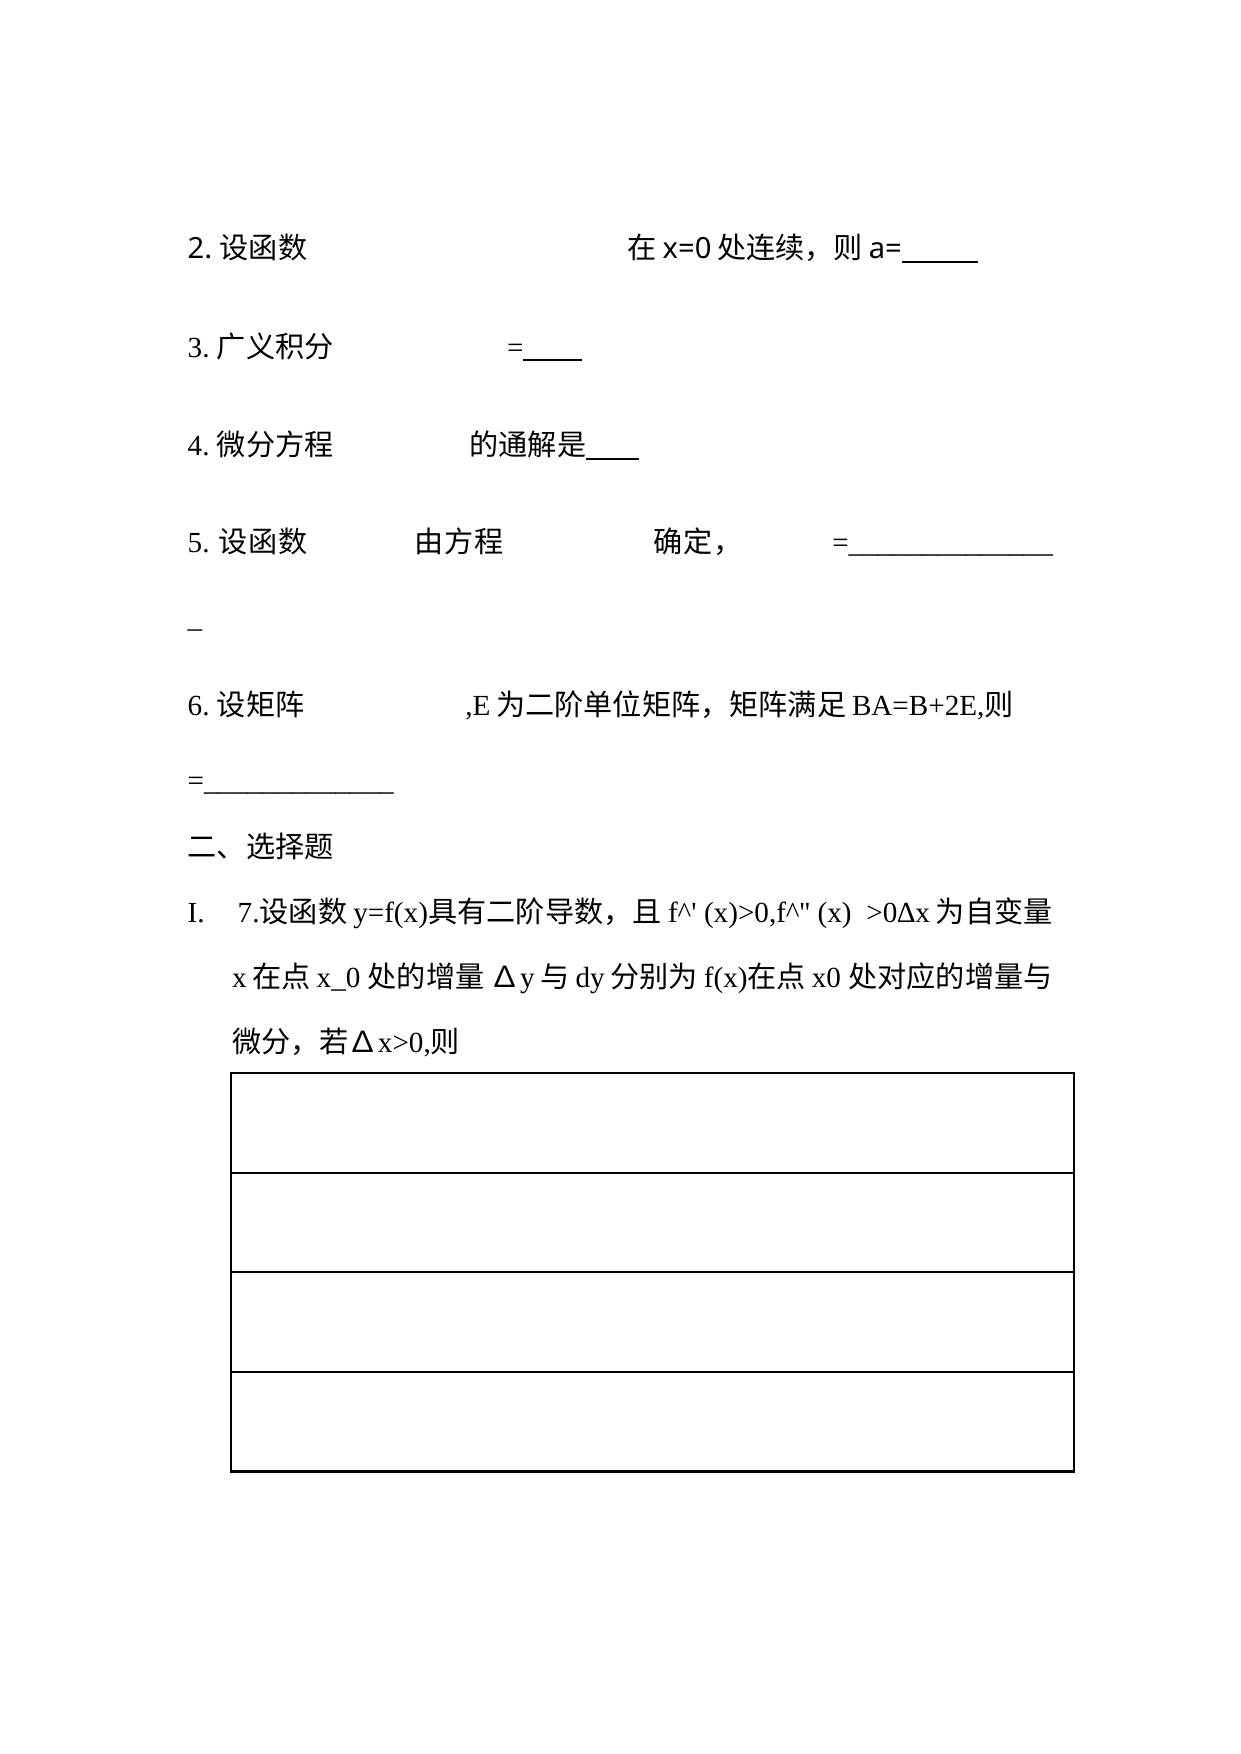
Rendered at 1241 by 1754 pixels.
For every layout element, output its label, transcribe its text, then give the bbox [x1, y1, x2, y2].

text 二、选择题 [187, 812, 1053, 877]
list I. 7.设函数y=f(x)具有二阶导数，且f^' (x)>0,f^'' (x) >0∆x为自变量x在点x_0 处的增量 ∆y与dy分别为f(x)在点x0 处对应的增量与微分，若∆x>0,则 [187, 877, 1053, 1072]
text 5. 设函数由方程确定，=_______________ [187, 487, 1053, 649]
text 6. 设矩阵,E为二阶单位矩阵，矩阵满足BA=B+2E,则=_____________ [187, 649, 1053, 812]
text 2. 设函数在x=0处连续，则a= [187, 162, 1053, 292]
table_cell [232, 1273, 1073, 1371]
table_header [232, 1074, 1073, 1172]
text 4. 微分方程的通解是 [187, 389, 1053, 487]
table_cell [232, 1174, 1073, 1271]
table_cell [232, 1373, 1073, 1470]
text 3. 广义积分= [187, 292, 1053, 389]
